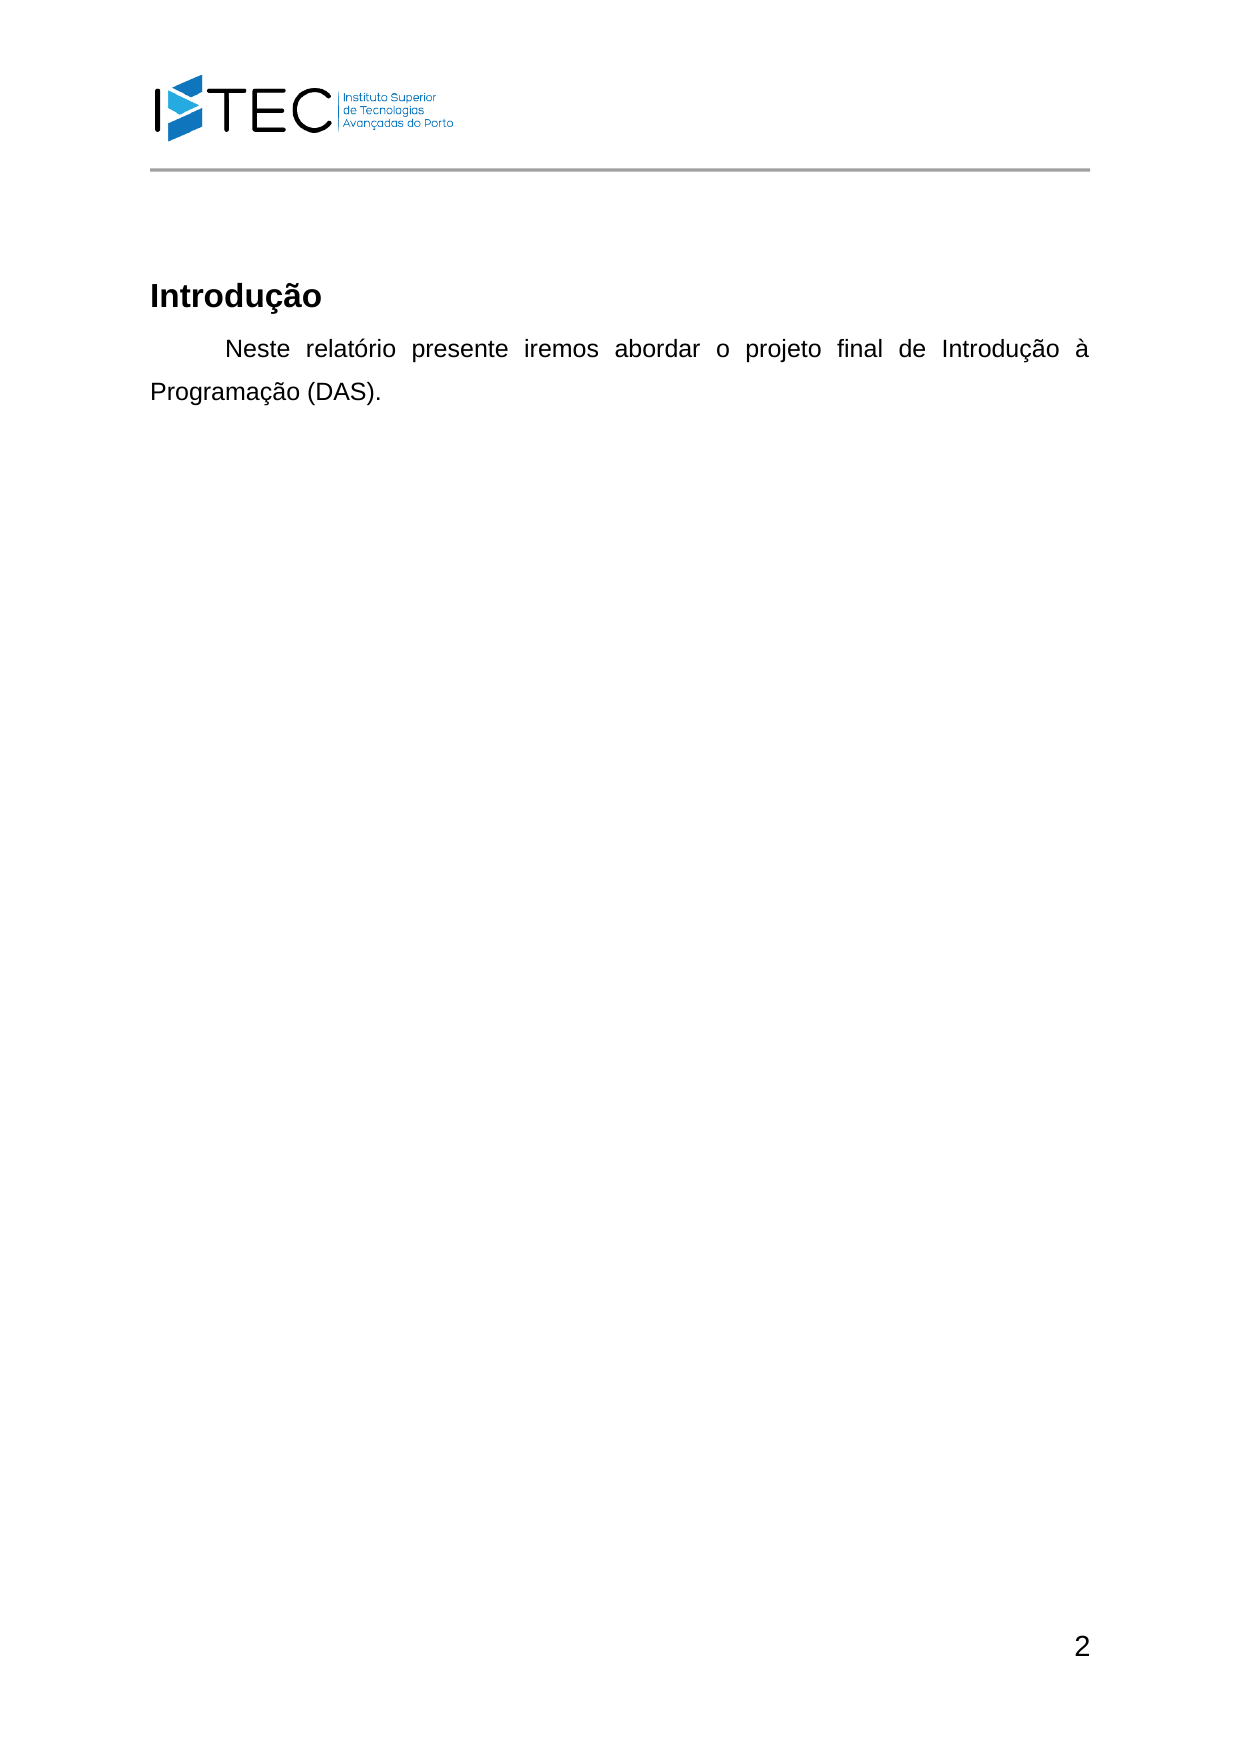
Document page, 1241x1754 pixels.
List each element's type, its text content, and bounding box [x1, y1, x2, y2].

picture [150, 75, 454, 152]
subtitle Introdução [150, 276, 1090, 315]
text Neste relatório presente iremos abordar o projeto final de Introdução à Programação (DAS). [150, 334, 1090, 406]
